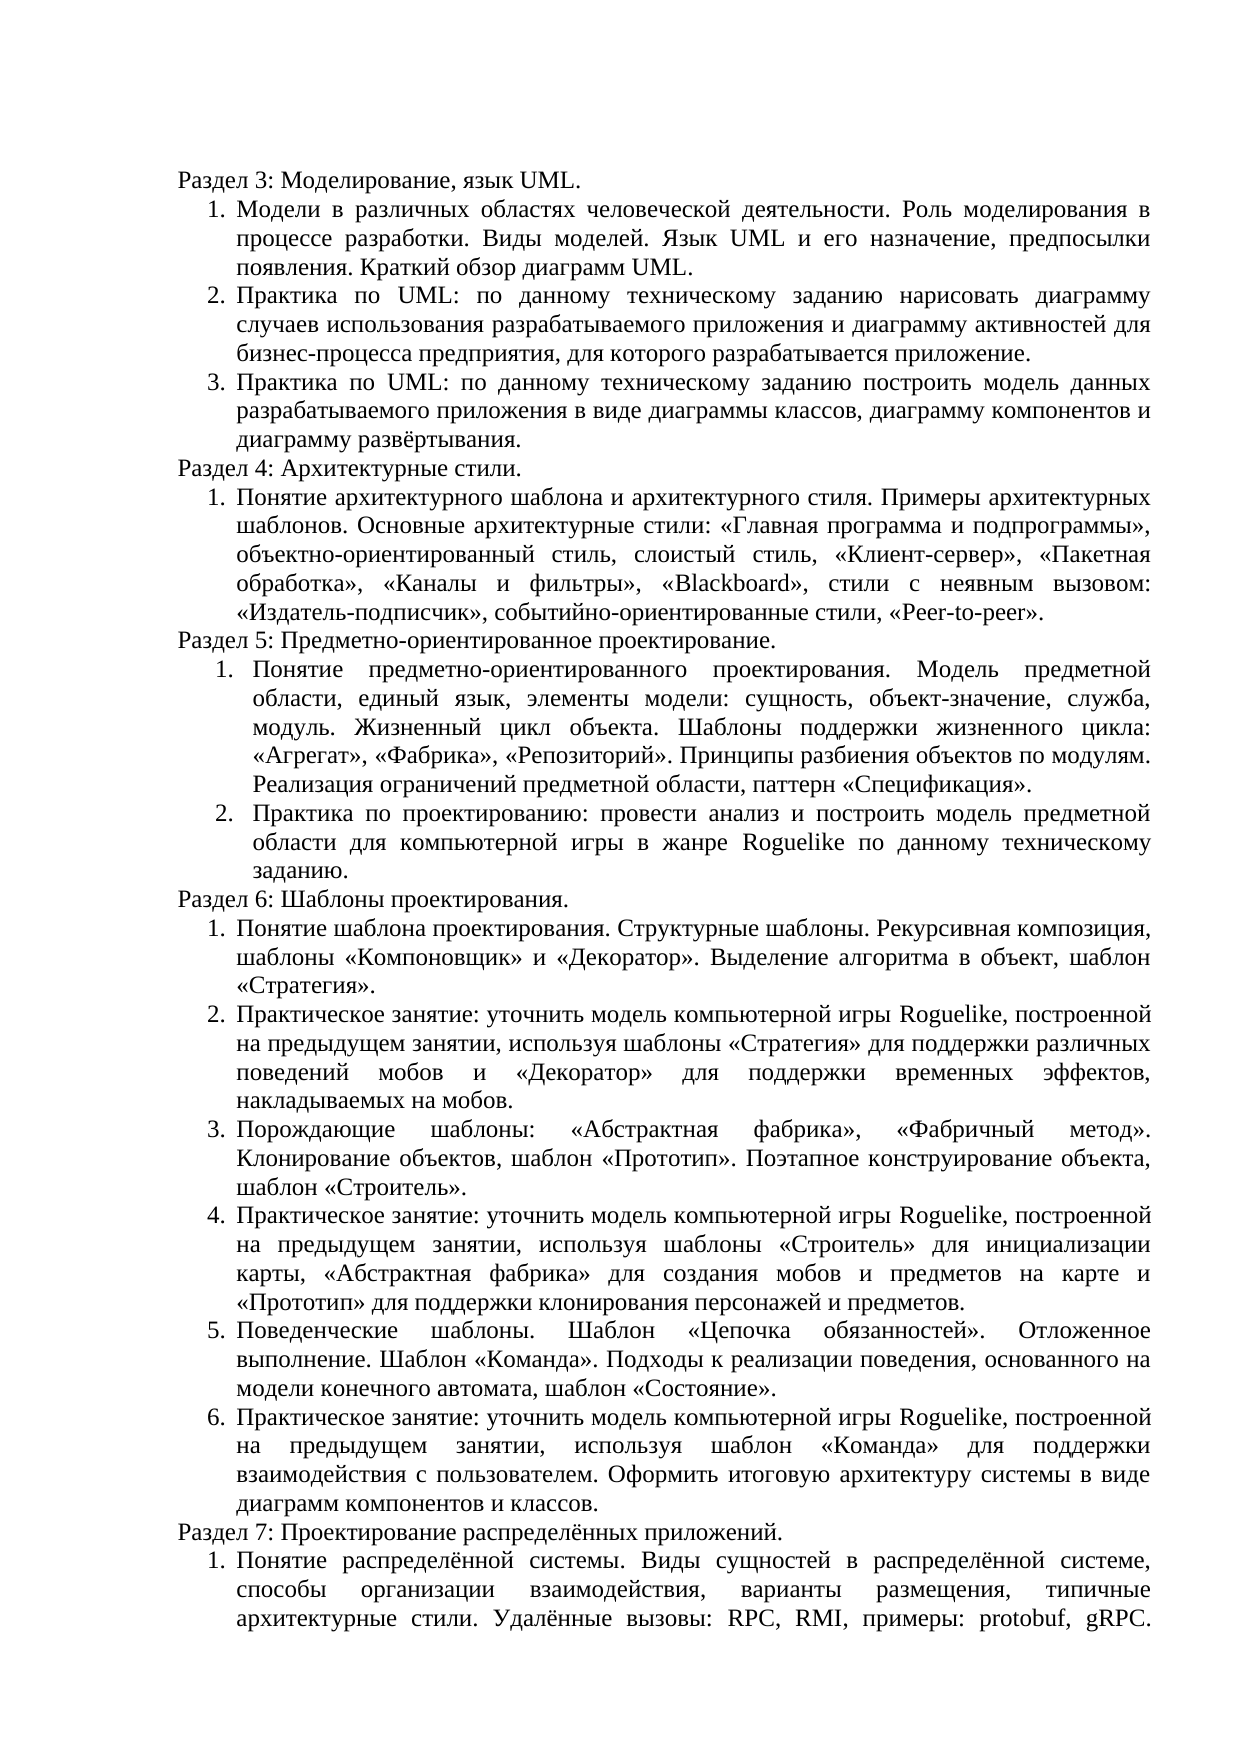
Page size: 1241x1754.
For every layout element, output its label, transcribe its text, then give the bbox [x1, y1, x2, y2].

text Раздел 3: Моделирование, язык UML. [177, 165, 1152, 194]
text Раздел 6: Шаблоны проектирования. [177, 884, 1152, 913]
list Понятие предметно-ориентированного проектирования. Модель предметной области, единый язык, элементы модели: сущность, объект-значение, служба, модуль. Жизненный цикл объекта. Шаблоны поддержки жизненного цикла: «Агрегат», «Фабрика», «Репозиторий». Принципы разбиения объектов по модулям. Реализация ограничений предметной области, паттерн «Спецификация». [215, 654, 1152, 798]
list Практическое занятие: уточнить модель компьютерной игры Roguelike, построенной на предыдущем занятии, используя шаблон «Команда» для поддержки взаимодействия с пользователем. Оформить итоговую архитектуру системы в виде диаграмм компонентов и классов. [207, 1402, 1152, 1517]
list Практика по проектированию: провести анализ и построить модель предметной области для компьютерной игры в жанре Roguelike по данному техническому заданию. [215, 798, 1152, 884]
list Понятие архитектурного шаблона и архитектурного стиля. Примеры архитектурных шаблонов. Основные архитектурные стили: «Главная программа и подпрограммы», объектно-ориентированный стиль, слоистый стиль, «Клиент-сервер», «Пакетная обработка», «Каналы и фильтры», «Blackboard», стили с неявным вызовом: «Издатель-подписчик», событийно-ориентированные стили, «Peer-to-peer». [207, 482, 1152, 625]
list Практическое занятие: уточнить модель компьютерной игры Roguelike, построенной на предыдущем занятии, используя шаблоны «Стратегия» для поддержки различных поведений мобов и «Декоратор» для поддержки временных эффектов, накладываемых на мобов. [207, 999, 1152, 1114]
list Практическое занятие: уточнить модель компьютерной игры Roguelike, построенной на предыдущем занятии, используя шаблоны «Строитель» для инициализации карты, «Абстрактная фабрика» для создания мобов и предметов на карте и «Прототип» для поддержки клонирования персонажей и предметов. [207, 1200, 1152, 1315]
text Раздел 4: Архитектурные стили. [177, 453, 1152, 482]
list Порождающие шаблоны: «Абстрактная фабрика», «Фабричный метод». Клонирование объектов, шаблон «Прототип». Поэтапное конструирование объекта, шаблон «Строитель». [207, 1114, 1152, 1200]
list Практика по UML: по данному техническому заданию нарисовать диаграмму случаев использования разрабатываемого приложения и диаграмму активностей для бизнес-процесса предприятия, для которого разрабатывается приложение. [207, 280, 1152, 367]
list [207, 1545, 1152, 1632]
list Практика по UML: по данному техническому заданию построить модель данных разрабатываемого приложения в виде диаграммы классов, диаграмму компонентов и диаграмму развёртывания. [207, 367, 1152, 453]
text Раздел 5: Предметно-ориентированное проектирование. [177, 625, 1152, 654]
list Понятие шаблона проектирования. Структурные шаблоны. Рекурсивная композиция, шаблоны «Компоновщик» и «Декоратор». Выделение алгоритма в объект, шаблон «Стратегия». [207, 913, 1152, 999]
list Модели в различных областях человеческой деятельности. Роль моделирования в процессе разработки. Виды моделей. Язык UML и его назначение, предпосылки появления. Краткий обзор диаграмм UML. [207, 194, 1152, 280]
list Поведенческие шаблоны. Шаблон «Цепочка обязанностей». Отложенное выполнение. Шаблон «Команда». Подходы к реализации поведения, основанного на модели конечного автомата, шаблон «Состояние». [207, 1315, 1152, 1402]
text Раздел 7: Проектирование распределённых приложений. [177, 1517, 1152, 1545]
